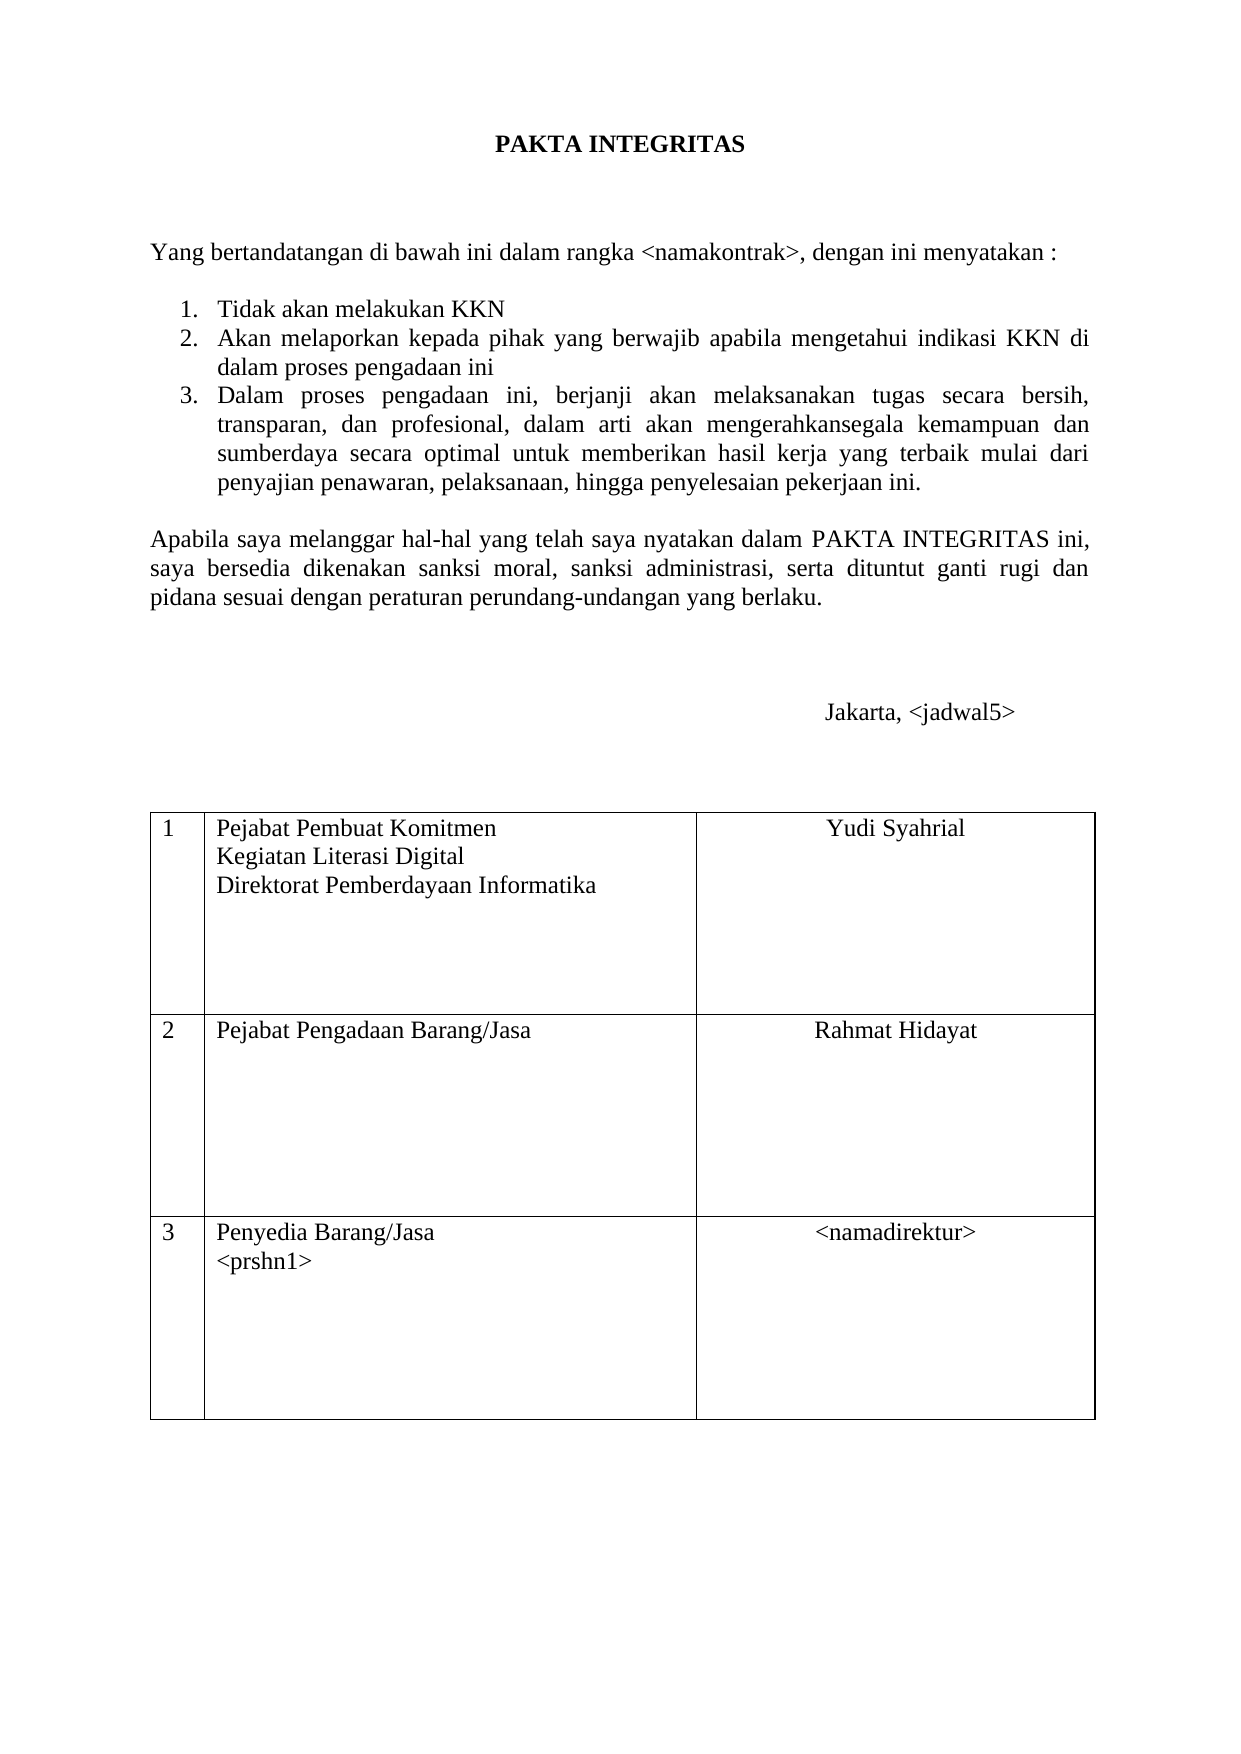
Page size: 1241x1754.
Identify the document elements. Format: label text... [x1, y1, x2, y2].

text Apabila saya melanggar hal-hal yang telah saya nyatakan dalam PAKTA INTEGRITAS ini, saya bersedia dikenakan sanksi moral, sanksi administrasi, serta dituntut ganti rugi dan pidana sesuai dengan peraturan perundang-undangan yang berlaku. [150, 524, 1090, 610]
table_cell 3 [151, 1217, 204, 1418]
text Jakarta, <jadwal5> [225, 697, 1090, 725]
list Tidak akan melakukan KKN [179, 294, 1090, 323]
table_cell Pejabat Pengadaan Barang/Jasa [205, 1015, 696, 1216]
table_cell Rahmat Hidayat [697, 1015, 1094, 1216]
table_header Yudi Syahrial [697, 813, 1094, 1014]
list Dalam proses pengadaan ini, berjanji akan melaksanakan tugas secara bersih, transparan, dan profesional, dalam arti akan mengerahkansegala kemampuan dan sumberdaya secara optimal untuk memberikan hasil kerja yang terbaik mulai dari penyajian penawaran, pelaksanaan, hingga penyelesaian pekerjaan ini. [179, 380, 1090, 495]
text PAKTA INTEGRITAS [150, 129, 1090, 158]
text Yang bertandatangan di bawah ini dalam rangka <namakontrak>, dengan ini menyatakan : [150, 237, 1090, 265]
table_header 1 [151, 813, 204, 1014]
table_header Pejabat Pembuat Komitmen Kegiatan Literasi Digital Direktorat Pemberdayaan Informatika [205, 813, 696, 1014]
table_cell 2 [151, 1015, 204, 1216]
table_cell Penyedia Barang/Jasa <prshn1> [205, 1217, 696, 1418]
list Akan melaporkan kepada pihak yang berwajib apabila mengetahui indikasi KKN di dalam proses pengadaan ini [179, 323, 1090, 380]
table_cell <namadirektur> [697, 1217, 1094, 1418]
